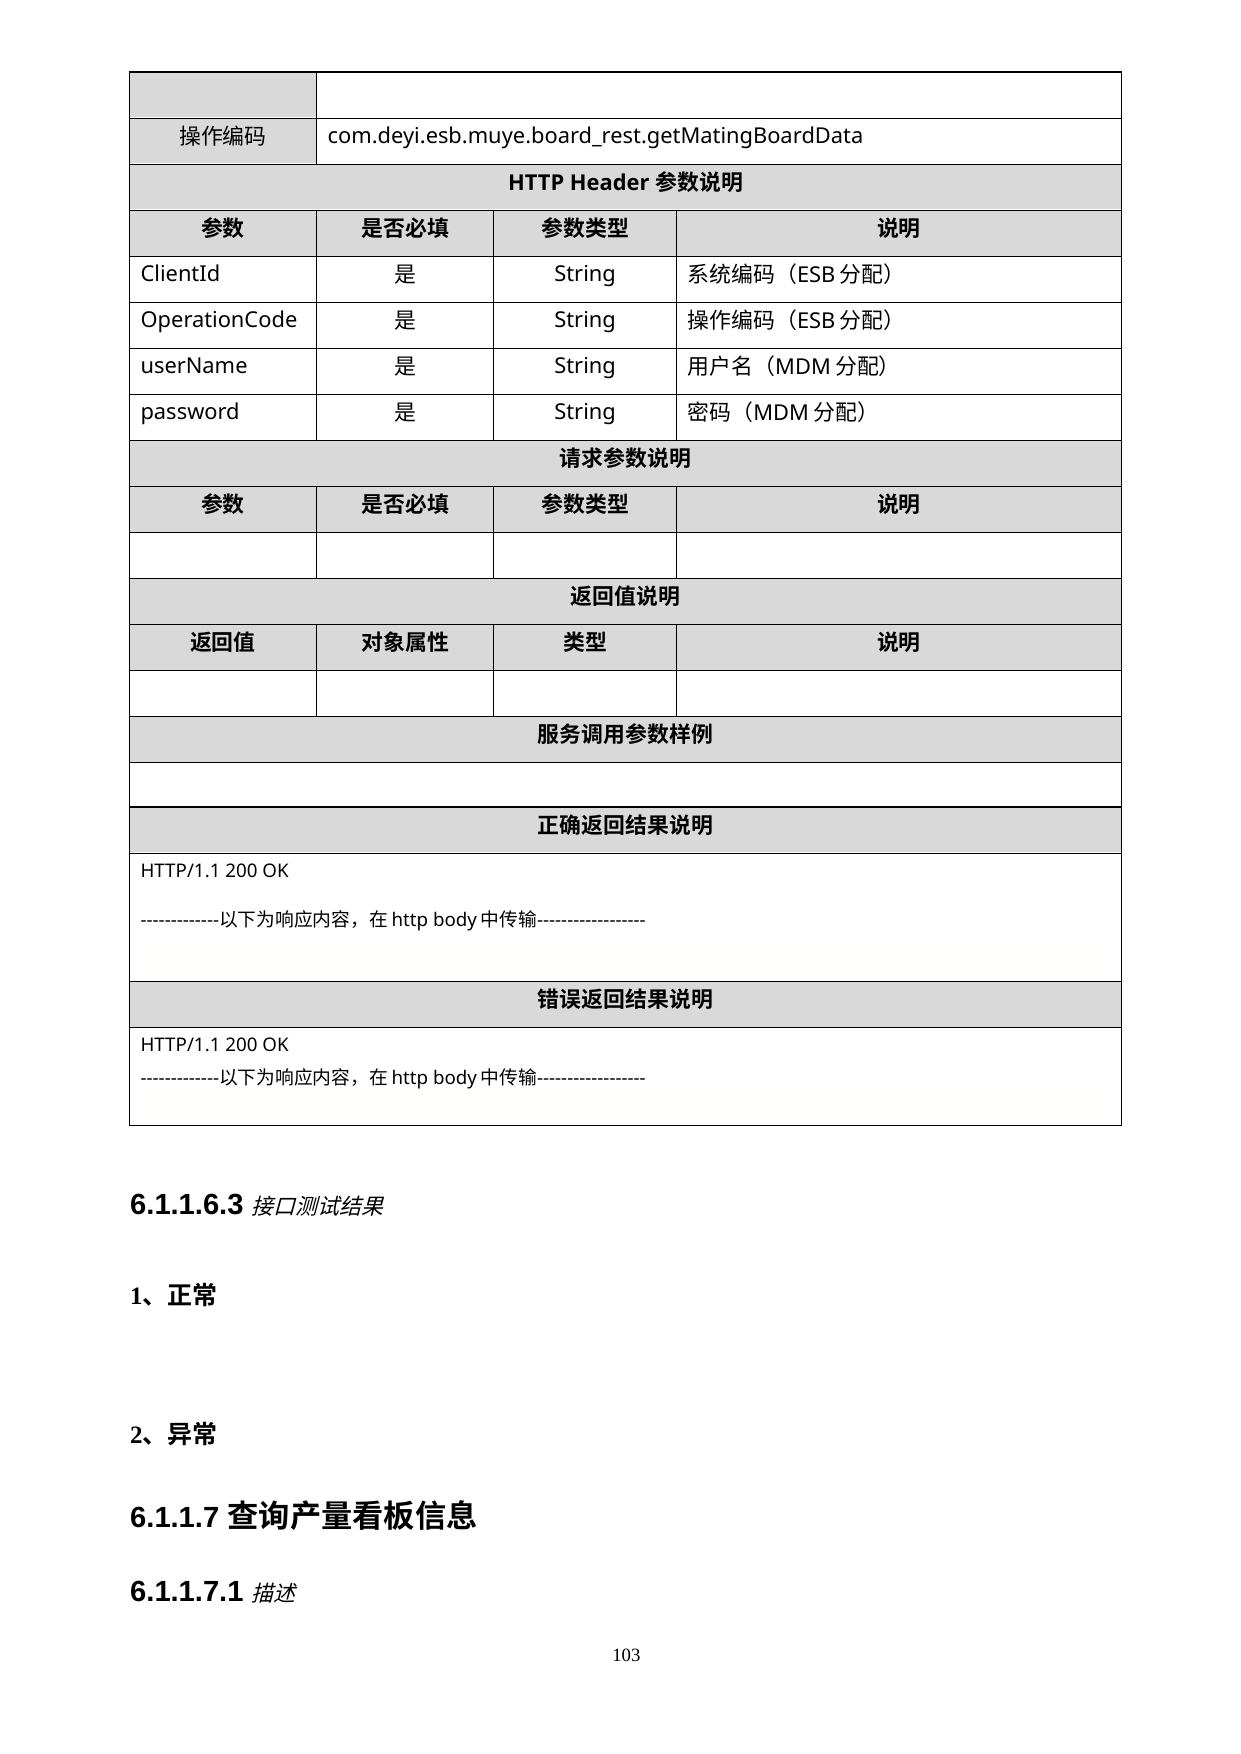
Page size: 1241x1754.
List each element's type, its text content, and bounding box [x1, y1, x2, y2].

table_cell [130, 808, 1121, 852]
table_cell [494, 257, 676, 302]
subtitle 1、正常 [130, 1261, 1122, 1326]
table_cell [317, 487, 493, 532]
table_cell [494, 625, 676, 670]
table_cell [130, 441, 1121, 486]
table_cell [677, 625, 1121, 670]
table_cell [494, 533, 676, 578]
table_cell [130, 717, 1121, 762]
subtitle 查询产量看板信息 [130, 1481, 1122, 1546]
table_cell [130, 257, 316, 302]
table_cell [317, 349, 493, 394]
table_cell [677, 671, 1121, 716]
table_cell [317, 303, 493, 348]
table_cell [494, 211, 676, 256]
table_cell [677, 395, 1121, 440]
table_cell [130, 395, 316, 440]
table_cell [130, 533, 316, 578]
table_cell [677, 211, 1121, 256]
subtitle 2、异常 [130, 1400, 1122, 1465]
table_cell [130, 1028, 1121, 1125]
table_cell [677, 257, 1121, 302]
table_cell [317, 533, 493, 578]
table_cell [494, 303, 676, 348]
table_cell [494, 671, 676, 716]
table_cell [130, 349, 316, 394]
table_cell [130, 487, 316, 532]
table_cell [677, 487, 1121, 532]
subtitle 接口测试结果 [130, 1171, 1122, 1236]
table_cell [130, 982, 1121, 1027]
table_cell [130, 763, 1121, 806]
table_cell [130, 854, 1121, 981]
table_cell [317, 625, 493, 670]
subtitle 描述 [130, 1559, 1122, 1624]
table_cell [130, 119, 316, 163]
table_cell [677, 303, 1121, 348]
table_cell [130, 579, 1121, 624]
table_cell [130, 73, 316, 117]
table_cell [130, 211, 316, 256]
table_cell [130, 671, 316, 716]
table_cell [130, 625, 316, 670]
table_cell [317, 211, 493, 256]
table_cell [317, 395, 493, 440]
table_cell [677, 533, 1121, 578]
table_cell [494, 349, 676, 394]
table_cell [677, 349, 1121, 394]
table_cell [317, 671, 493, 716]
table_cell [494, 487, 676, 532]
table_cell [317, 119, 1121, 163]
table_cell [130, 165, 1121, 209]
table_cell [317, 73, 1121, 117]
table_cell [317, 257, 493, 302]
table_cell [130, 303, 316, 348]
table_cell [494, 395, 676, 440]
